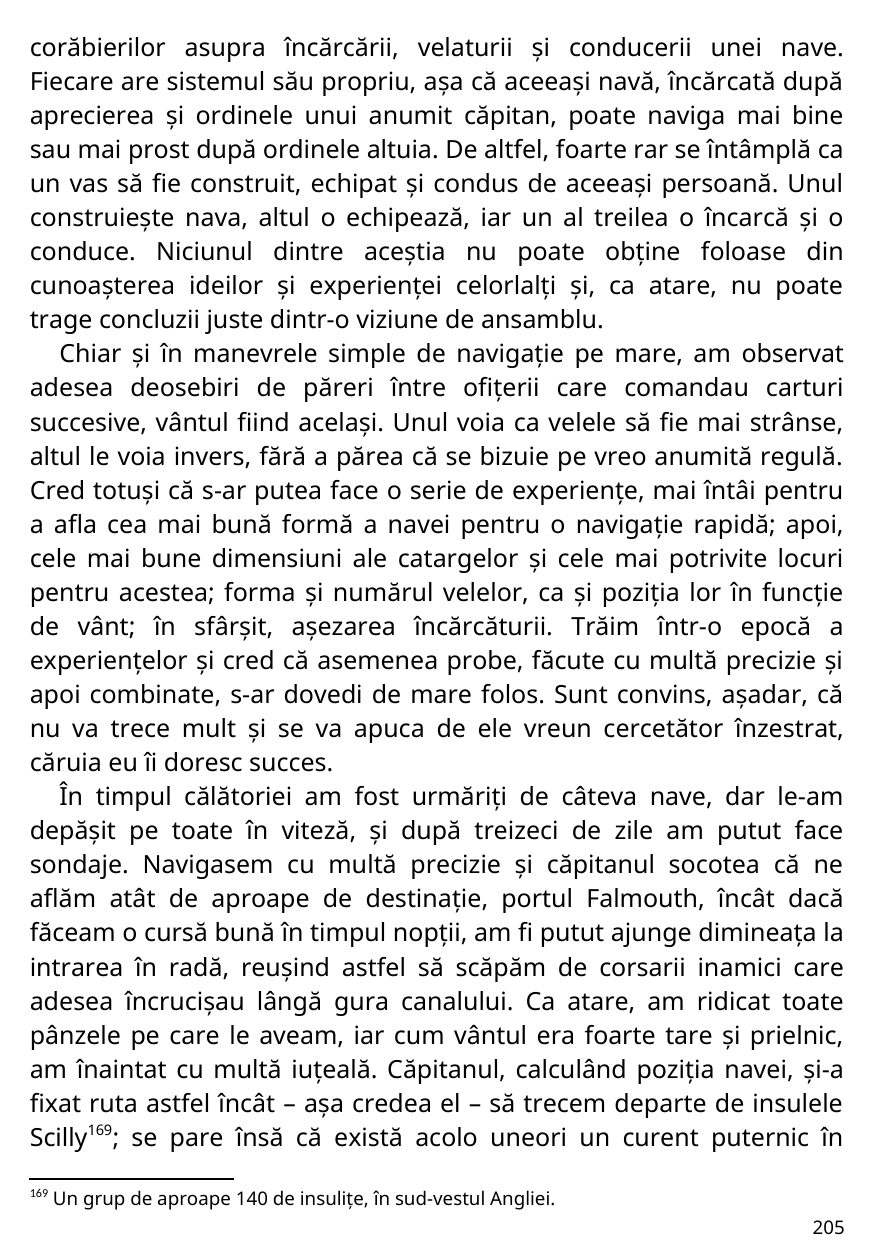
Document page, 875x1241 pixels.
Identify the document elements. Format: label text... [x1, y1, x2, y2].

text Chiar și în manevrele simple de navigație pe mare, am observat adesea deosebiri de păreri între ofițerii care comandau carturi succesive, vântul fiind același. Unul voia ca velele să fie mai strânse, altul le voia invers, fără a părea că se bizuie pe vreo anumită regulă. Cred totuși că s-ar putea face o serie de experiențe, mai întâi pentru a afla cea mai bună formă a navei pentru o navigație rapidă; apoi, cele mai bune dimensiuni ale catargelor și cele mai potrivite locuri pentru acestea; forma și numărul velelor, ca și poziția lor în funcție de vânt; în sfârșit, așezarea încărcăturii. Trăim într-o epocă a experiențelor și cred că asemenea probe, făcute cu multă precizie și apoi combinate, s-ar dovedi de mare folos. Sunt convins, așadar, că nu va trece mult și se va apuca de ele vreun cercetător înzestrat, căruia eu îi doresc succes. [29, 336, 844, 779]
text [29, 779, 844, 1153]
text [29, 29, 844, 336]
